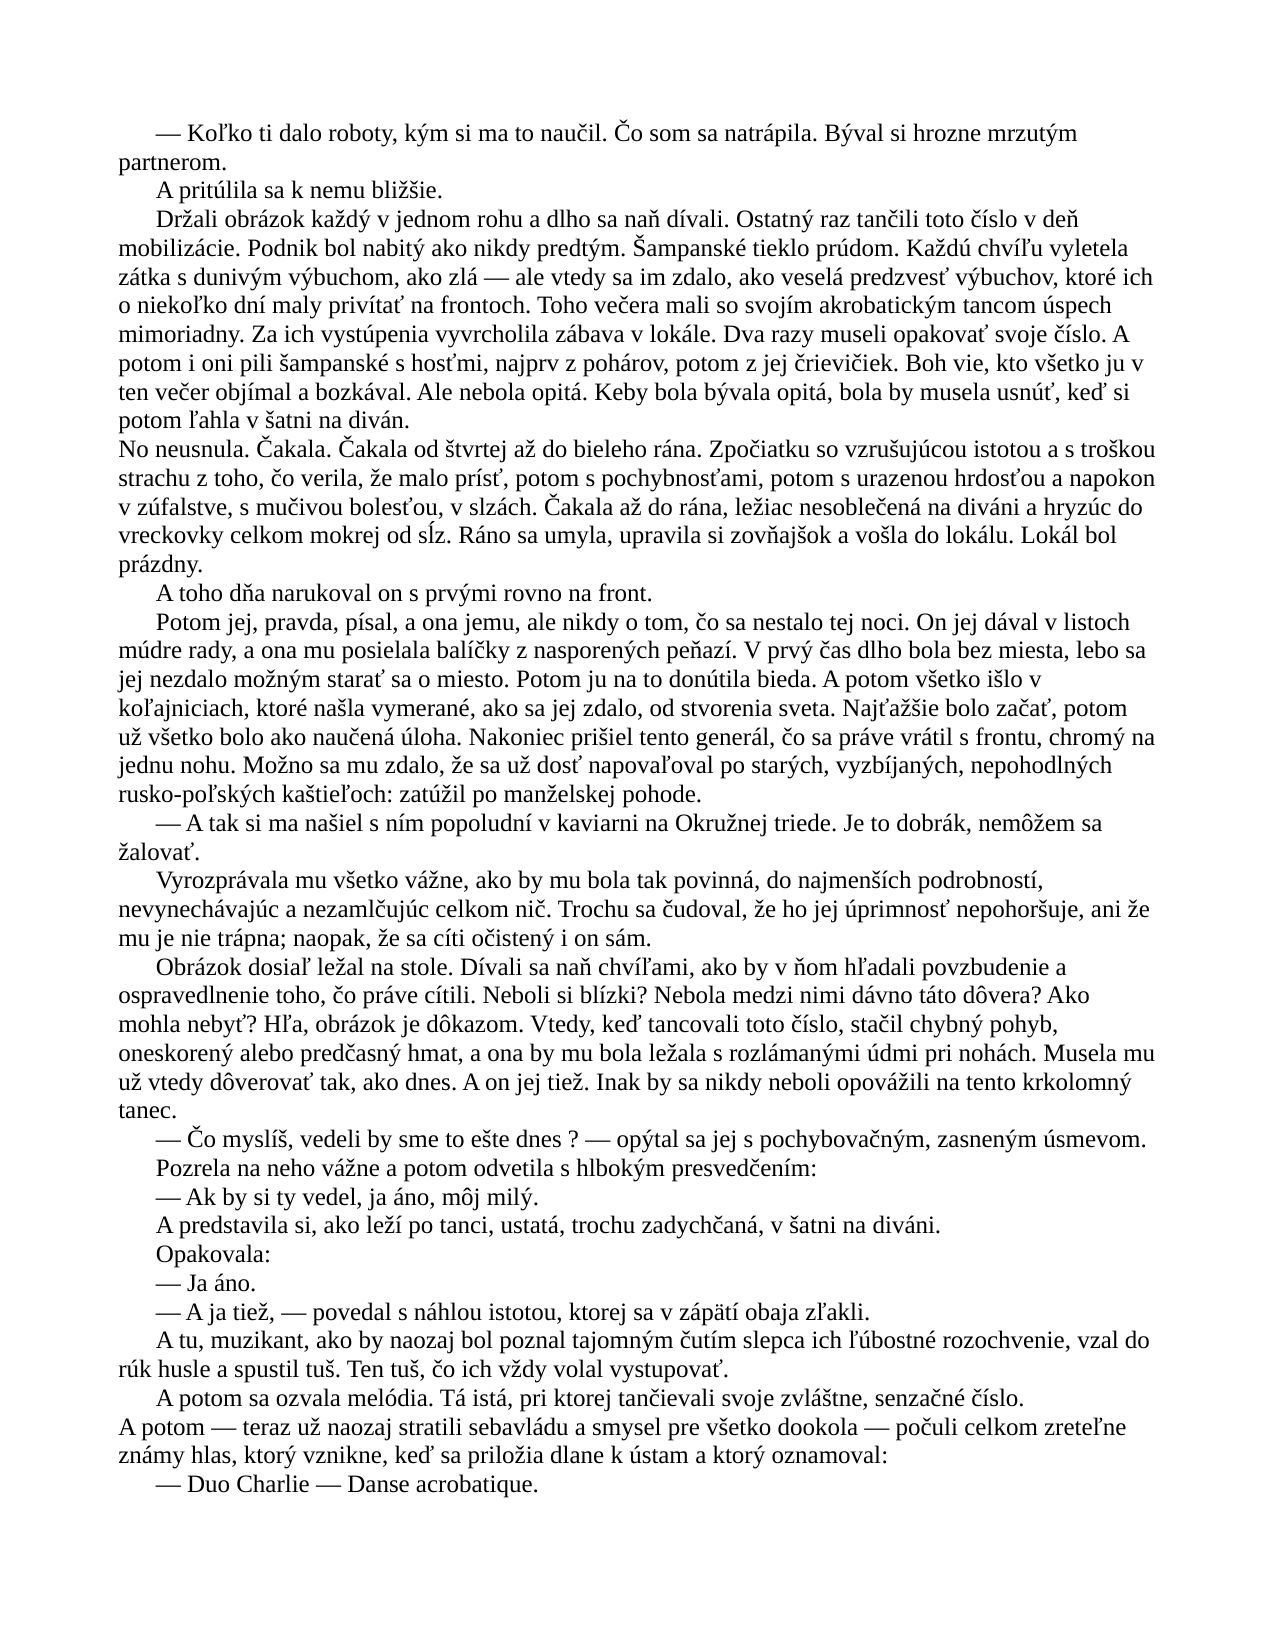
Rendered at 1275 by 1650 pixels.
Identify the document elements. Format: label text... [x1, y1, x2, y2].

text A potom — teraz už naozaj stratili sebavládu a smysel pre všetko dookola — počuli celkom zreteľne známy hlas, ktorý vznikne, keď sa priložia dlane k ústam a ktorý oznamoval: [118, 1412, 1157, 1469]
text Pozrela na neho vážne a potom odvetila s hlbokým presvedčením: [118, 1153, 1157, 1182]
text A pritúlila sa k nemu bližšie. [118, 176, 1157, 204]
text Vyrozprávala mu všetko vážne, ako by mu bola tak povinná, do najmenších podrobností, nevynechávajúc a nezamlčujúc celkom nič. Trochu sa čudoval, že ho jej úprimnosť nepohoršuje, ani že mu je nie trápna; naopak, že sa cíti očistený i on sám. [118, 866, 1157, 952]
text A predstavila si, ako leží po tanci, ustatá, trochu zadychčaná, v šatni na diváni. [118, 1211, 1157, 1239]
text No neusnula. Čakala. Čakala od štvrtej až do bieleho rána. Zpočiatku so vzrušujúcou istotou a s troškou strachu z toho, čo verila, že malo prísť, potom s pochybnosťami, potom s urazenou hrdosťou a napokon v zúfalstve, s mučivou bolesťou, v slzách. Čakala až do rána, ležiac nesoblečená na diváni a hryzúc do vreckovky celkom mokrej od sĺz. Ráno sa umyla, upravila si zovňajšok a vošla do lokálu. Lokál bol prázdny. [118, 434, 1157, 578]
text — Ak by si ty vedel, ja áno, môj milý. [118, 1182, 1157, 1211]
text Obrázok dosiaľ ležal na stole. Dívali sa naň chvíľami, ako by v ňom hľadali povzbudenie a ospravedlnenie toho, čo práve cítili. Neboli si blízki? Nebola medzi nimi dávno táto dôvera? Ako mohla nebyť? Hľa, obrázok je dôkazom. Vtedy, keď tancovali toto číslo, stačil chybný pohyb, oneskorený alebo predčasný hmat, a ona by mu bola ležala s rozlámanými údmi pri nohách. Musela mu už vtedy dôverovať tak, ako dnes. A on jej tiež. Inak by sa nikdy neboli opovážili na tento krkolomný tanec. [118, 952, 1157, 1124]
text Držali obrázok každý v jednom rohu a dlho sa naň dívali. Ostatný raz tančili toto číslo v deň mobilizácie. Podnik bol nabitý ako nikdy predtým. Šampanské tieklo prúdom. Každú chvíľu vyletela zátka s dunivým výbuchom, ako zlá — ale vtedy sa im zdalo, ako veselá predzvesť výbuchov, ktoré ich o niekoľko dní maly privítať na frontoch. Toho večera mali so svojím akrobatickým tancom úspech mimoriadny. Za ich vystúpenia vyvrcholila zábava v lokále. Dva razy museli opakovať svoje číslo. A potom i oni pili šampanské s hosťmi, najprv z pohárov, potom z jej črievičiek. Boh vie, kto všetko ju v ten večer objímal a bozkával. Ale nebola opitá. Keby bola bývala opitá, bola by musela usnúť, keď si potom ľahla v šatni na diván. [118, 204, 1157, 434]
text A potom sa ozvala melódia. Tá istá, pri ktorej tančievali svoje zvláštne, senzačné číslo. [118, 1383, 1157, 1412]
text A toho dňa narukoval on s prvými rovno na front. [118, 578, 1157, 607]
text Opakovala: [118, 1239, 1157, 1268]
text — Ja áno. [118, 1268, 1157, 1297]
text — A tak si ma našiel s ním popoludní v kaviarni na Okružnej triede. Je to dobrák, nemôžem sa žalovať. [118, 808, 1157, 866]
text — Koľko ti dalo roboty, kým si ma to naučil. Čo som sa natrápila. Býval si hrozne mrzutým partnerom. [118, 118, 1157, 176]
text Potom jej, pravda, písal, a ona jemu, ale nikdy o tom, čo sa nestalo tej noci. On jej dával v listoch múdre rady, a ona mu posielala balíčky z nasporených peňazí. V prvý čas dlho bola bez miesta, lebo sa jej nezdalo možným starať sa o miesto. Potom ju na to donútila bieda. A potom všetko išlo v koľajniciach, ktoré našla vymerané, ako sa jej zdalo, od stvorenia sveta. Najťažšie bolo začať, potom už všetko bolo ako naučená úloha. Nakoniec prišiel tento generál, čo sa práve vrátil s frontu, chromý na jednu nohu. Možno sa mu zdalo, že sa už dosť napovaľoval po starých, vyzbíjaných, nepohodlných rusko-poľských kaštieľoch: zatúžil po manželskej pohode. [118, 607, 1157, 808]
text A tu, muzikant, ako by naozaj bol poznal tajomným čutím slepca ich ľúbostné rozochvenie, vzal do rúk husle a spustil tuš. Ten tuš, čo ich vždy volal vystupovať. [118, 1326, 1157, 1383]
text — A ja tiež, — povedal s náhlou istotou, ktorej sa v zápätí obaja zľakli. [118, 1297, 1157, 1326]
text — Duo Charlie — Danse acrobatique. [118, 1469, 1157, 1498]
text — Čo myslíš, vedeli by sme to ešte dnes ? — opýtal sa jej s pochybovačným, zasneným úsmevom. [118, 1124, 1157, 1153]
